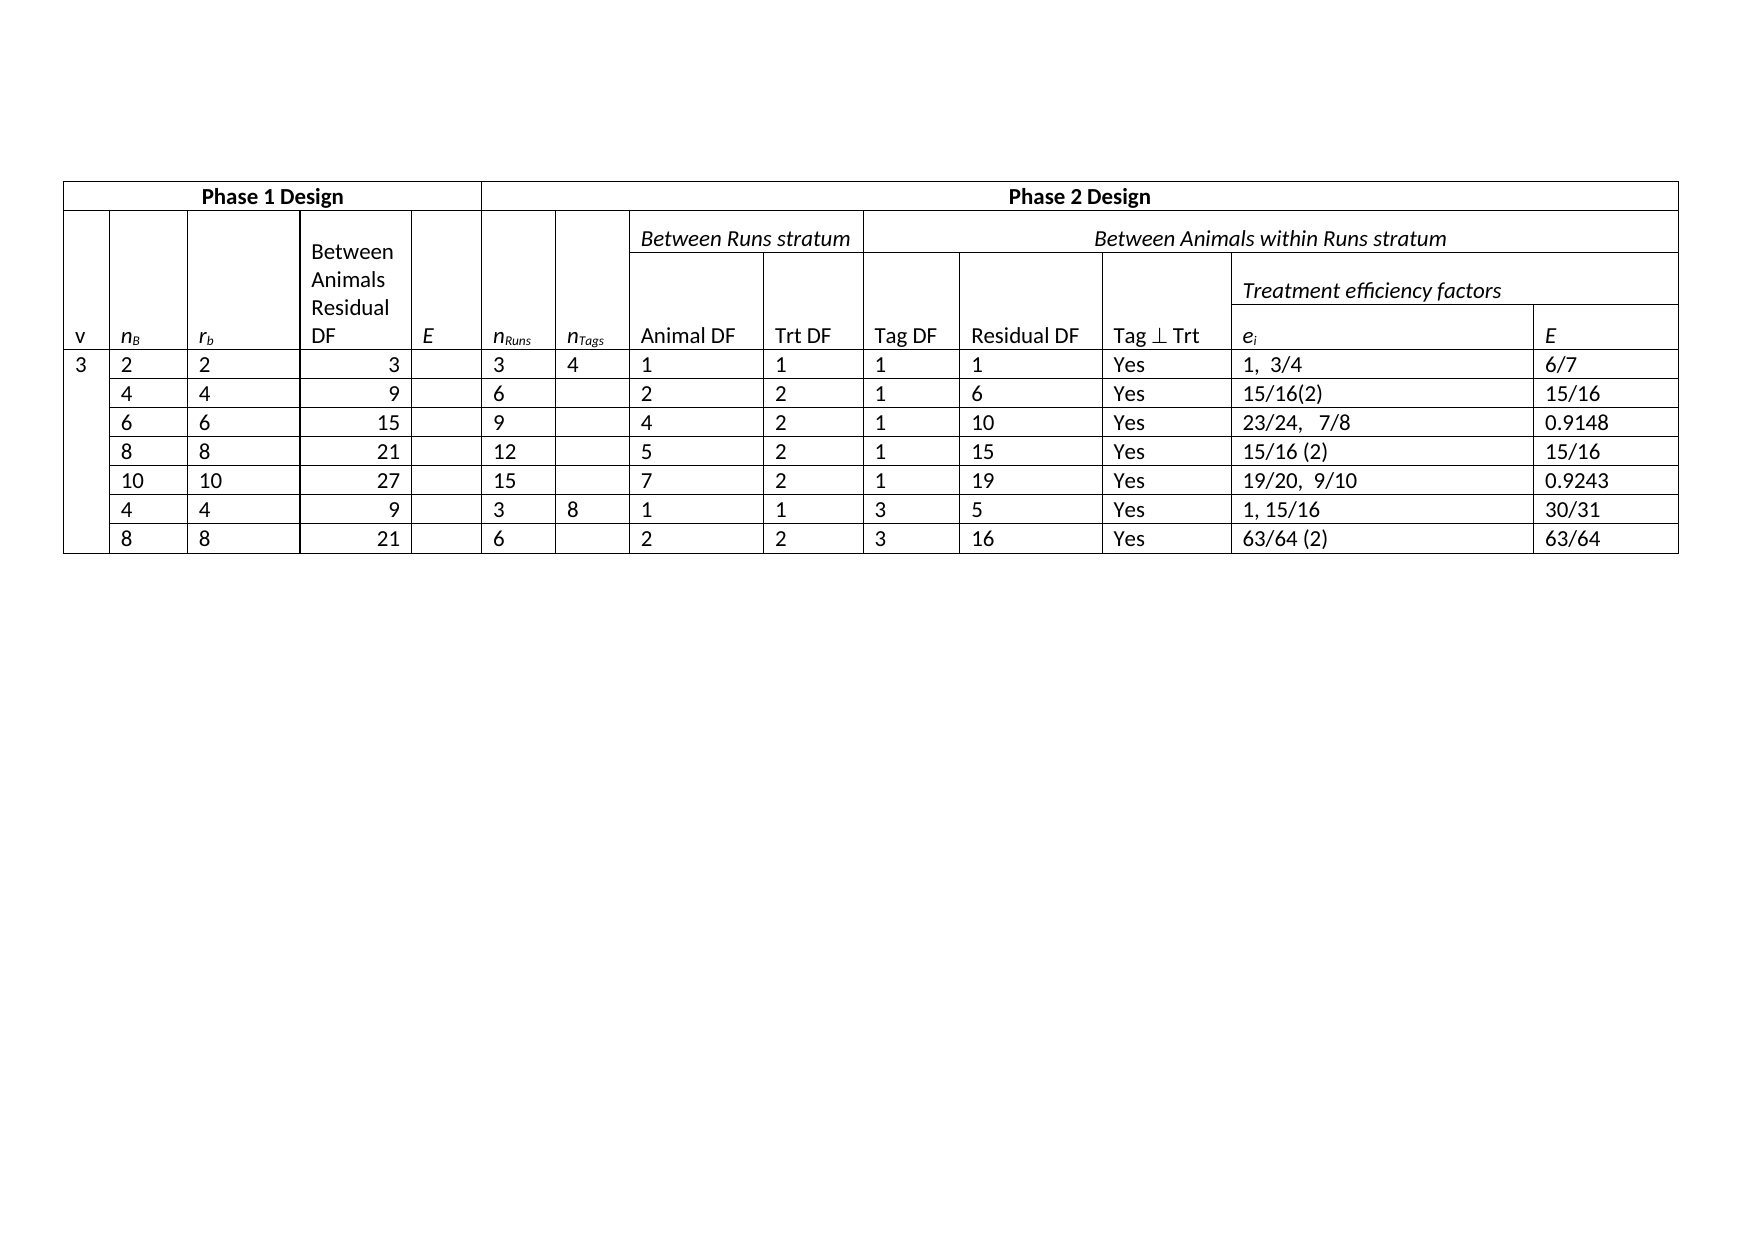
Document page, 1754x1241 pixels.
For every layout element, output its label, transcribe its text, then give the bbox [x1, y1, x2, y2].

table_cell 4 [556, 350, 629, 378]
table_cell 3 [482, 350, 555, 378]
table_cell 2 [764, 379, 863, 407]
table_header Phase 2 Design [482, 182, 1678, 210]
table_cell 3 [64, 350, 109, 552]
table_header Phase 1 Design [64, 182, 481, 210]
table_cell 1, 15/16 [1232, 495, 1533, 523]
table_cell Tag DF [864, 253, 959, 349]
table_cell 8 [188, 524, 299, 552]
table_cell [412, 408, 481, 436]
table_cell 0.9148 [1534, 408, 1678, 436]
table_cell 1 [960, 350, 1102, 378]
table_cell Treatment efficiency factors [1232, 253, 1678, 304]
table_cell 1 [864, 408, 959, 436]
table_cell 1 [764, 350, 863, 378]
table_cell 16 [960, 524, 1102, 552]
table_cell 6 [482, 524, 555, 552]
table_cell 30/31 [1534, 495, 1678, 523]
table_cell 0.9243 [1534, 466, 1678, 494]
table_cell Yes [1103, 350, 1231, 378]
table_cell 6/7 [1534, 350, 1678, 378]
table_cell 4 [630, 408, 763, 436]
table_cell 2 [110, 350, 187, 378]
table_cell Between Runs stratum [630, 211, 863, 252]
table_cell 6 [960, 379, 1102, 407]
table_cell [412, 350, 481, 378]
table_cell [412, 437, 481, 465]
table_cell 5 [630, 437, 763, 465]
table_cell v [64, 211, 109, 349]
table_cell 2 [188, 350, 299, 378]
table_cell 6 [110, 408, 187, 436]
table_cell Yes [1103, 379, 1231, 407]
table_cell 21 [301, 524, 411, 552]
table_cell [412, 379, 481, 407]
table_cell [556, 466, 629, 494]
table_cell 2 [764, 437, 863, 465]
table_cell 10 [110, 466, 187, 494]
table_cell 8 [110, 437, 187, 465]
table_cell 15 [482, 466, 555, 494]
table_cell [412, 524, 481, 552]
table_cell 3 [864, 495, 959, 523]
table_cell 4 [188, 379, 299, 407]
table_cell [556, 524, 629, 552]
table_cell 10 [188, 466, 299, 494]
table_cell 15/16 (2) [1232, 437, 1533, 465]
table_cell 2 [764, 408, 863, 436]
table_cell Animal DF [630, 253, 763, 349]
table_cell 1 [630, 495, 763, 523]
table_cell 3 [864, 524, 959, 552]
table_cell 12 [482, 437, 555, 465]
table_cell nTags [556, 211, 629, 349]
table_cell Yes [1103, 524, 1231, 552]
table_cell 9 [301, 495, 411, 523]
table_cell [556, 379, 629, 407]
table_cell 1 [864, 466, 959, 494]
table_cell 3 [482, 495, 555, 523]
table_cell 2 [630, 379, 763, 407]
table_cell nB [110, 211, 187, 349]
table_cell 2 [764, 466, 863, 494]
table_cell [412, 495, 481, 523]
table_cell 1 [764, 495, 863, 523]
table_cell rb [188, 211, 299, 349]
table_cell Between Animals Residual DF [301, 211, 411, 349]
table_cell E [412, 211, 481, 349]
table_cell Residual DF [960, 253, 1102, 349]
table_cell 23/24, 7/8 [1232, 408, 1533, 436]
table_cell 1 [630, 350, 763, 378]
table_cell 15 [301, 408, 411, 436]
table_cell [556, 437, 629, 465]
table_cell 19 [960, 466, 1102, 494]
table_cell Yes [1103, 408, 1231, 436]
table_cell 4 [110, 379, 187, 407]
table_cell 2 [630, 524, 763, 552]
table_cell 9 [482, 408, 555, 436]
table_cell 15/16 [1534, 379, 1678, 407]
table_cell 63/64 [1534, 524, 1678, 552]
table_cell [556, 408, 629, 436]
table_cell Yes [1103, 437, 1231, 465]
table_cell E [1534, 305, 1678, 349]
table_cell nRuns [482, 211, 555, 349]
table_cell [412, 466, 481, 494]
table_cell 8 [556, 495, 629, 523]
table_cell 4 [110, 495, 187, 523]
table_cell 8 [110, 524, 187, 552]
table_cell 15/16(2) [1232, 379, 1533, 407]
table_cell 8 [188, 437, 299, 465]
table_cell 6 [188, 408, 299, 436]
table_cell 63/64 (2) [1232, 524, 1533, 552]
table_cell 2 [764, 524, 863, 552]
table_cell 15/16 [1534, 437, 1678, 465]
table_cell 7 [630, 466, 763, 494]
table_cell Tag Trt [1103, 253, 1231, 349]
table_cell 5 [960, 495, 1102, 523]
table_cell 1 [864, 350, 959, 378]
table_cell 4 [188, 495, 299, 523]
table_cell 3 [301, 350, 411, 378]
table_cell 1, 3/4 [1232, 350, 1533, 378]
table_cell 19/20, 9/10 [1232, 466, 1533, 494]
table_cell 27 [301, 466, 411, 494]
table_cell 6 [482, 379, 555, 407]
table_cell 1 [864, 379, 959, 407]
table_cell 9 [301, 379, 411, 407]
table_cell Yes [1103, 495, 1231, 523]
table_cell Between Animals within Runs stratum [864, 211, 1678, 252]
table_cell ei [1232, 305, 1533, 349]
table_cell Yes [1103, 466, 1231, 494]
table_cell 1 [864, 437, 959, 465]
table_cell Trt DF [764, 253, 863, 349]
table_cell 10 [960, 408, 1102, 436]
table_cell 15 [960, 437, 1102, 465]
table_cell 21 [301, 437, 411, 465]
